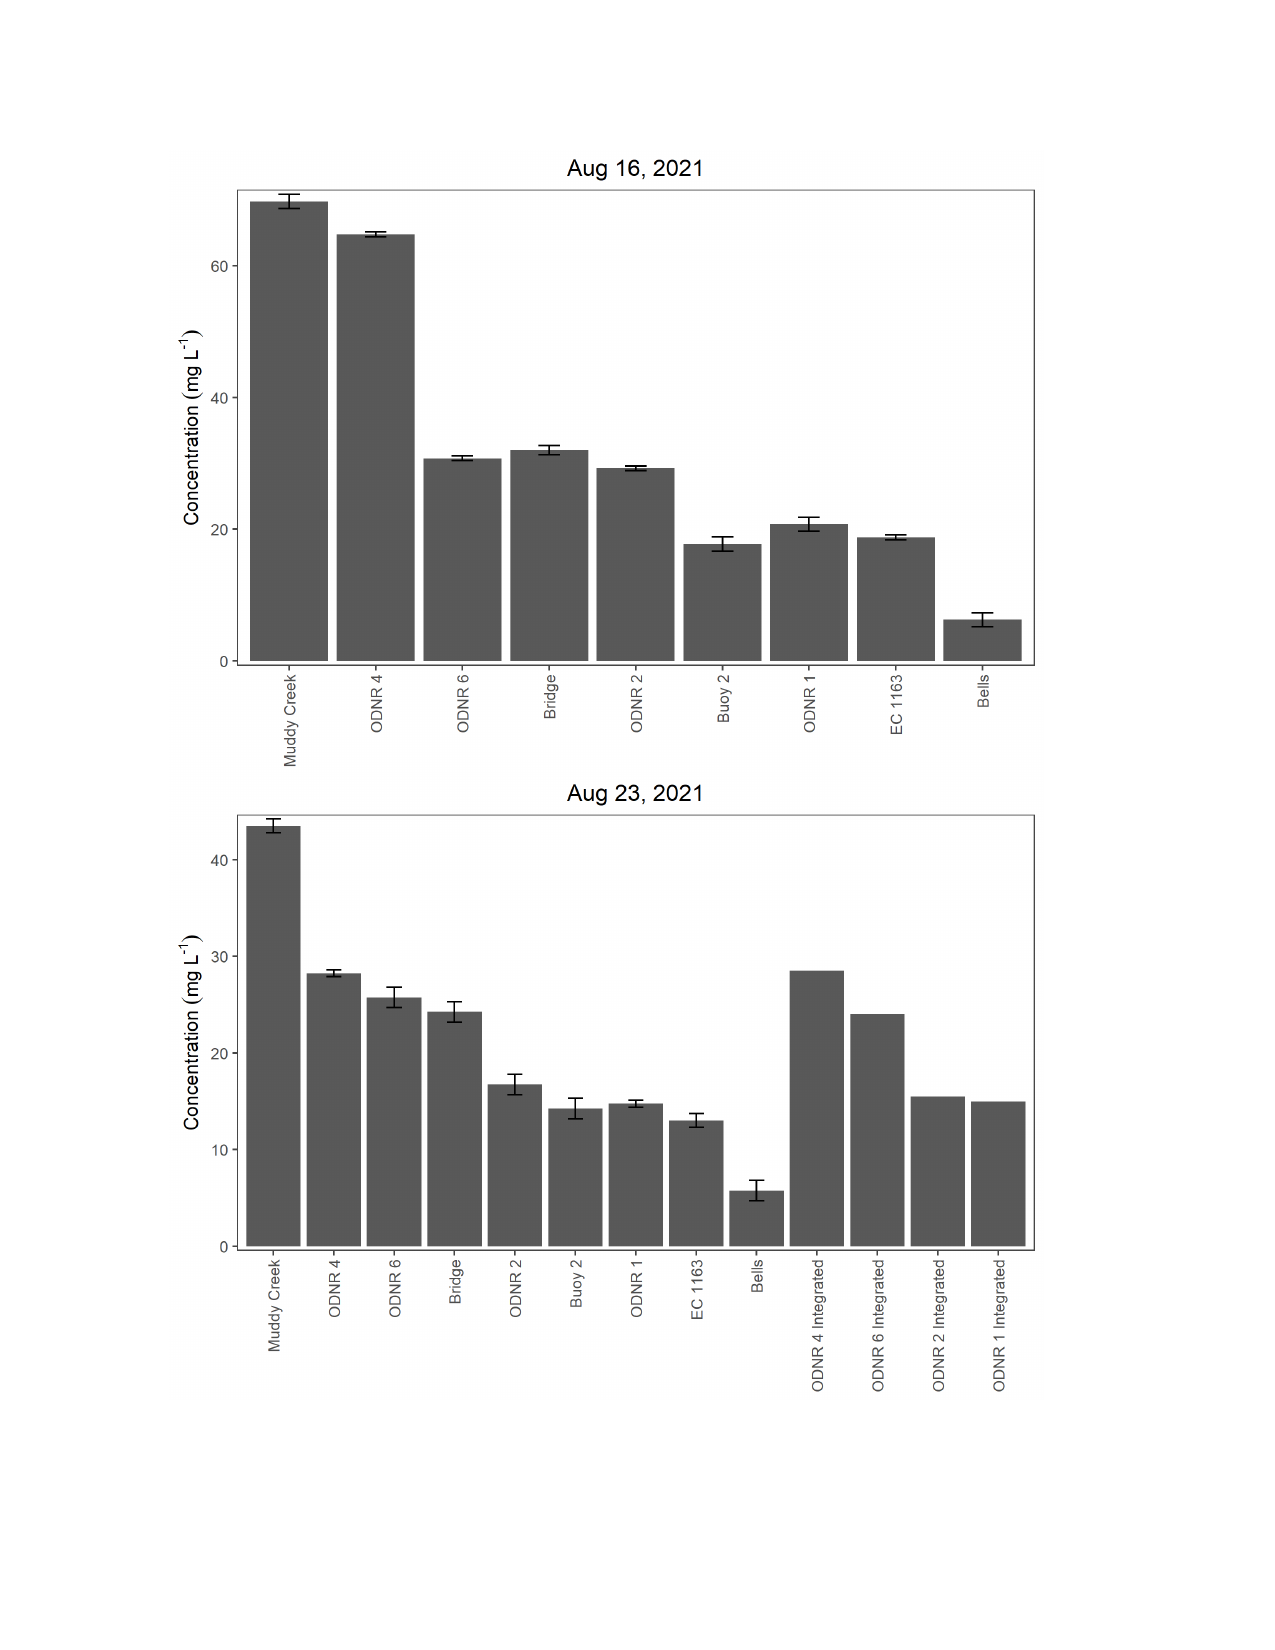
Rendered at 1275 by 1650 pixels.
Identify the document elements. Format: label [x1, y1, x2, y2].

picture [168, 150, 1044, 1400]
